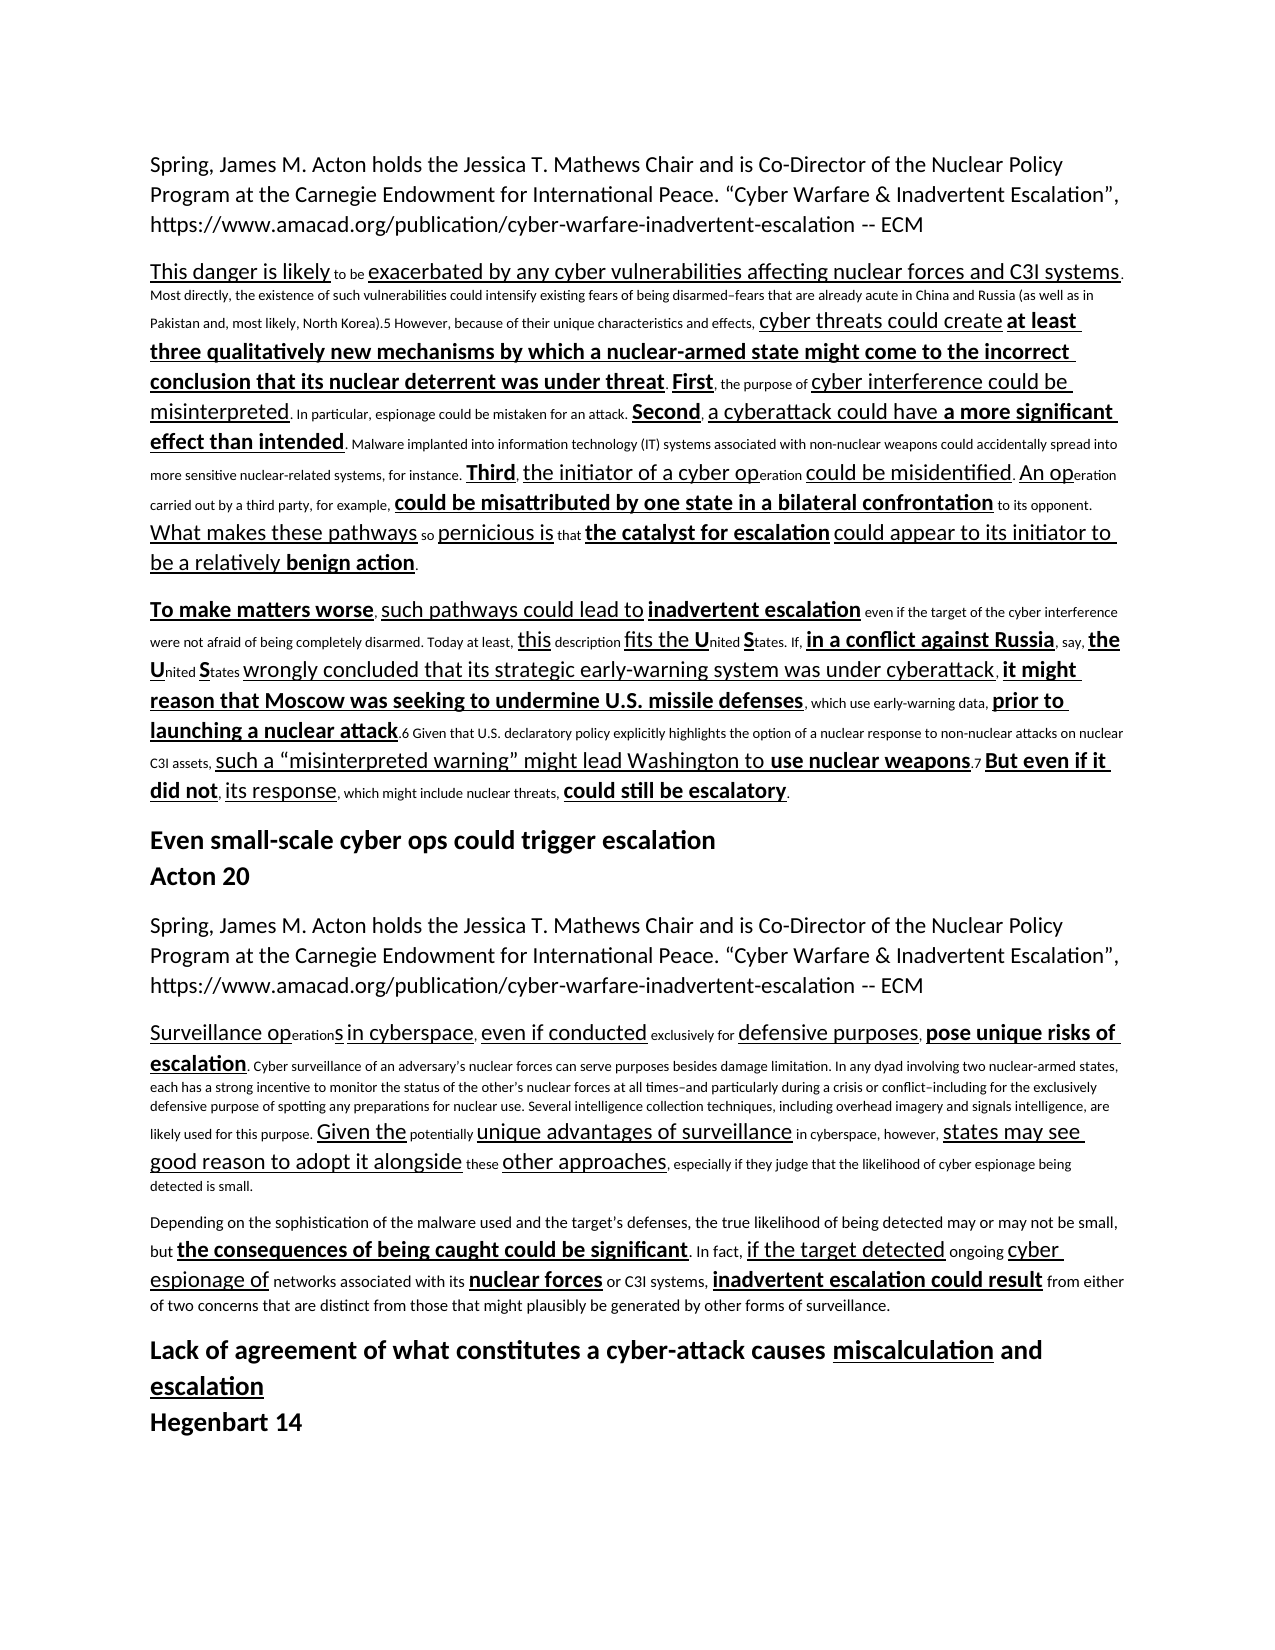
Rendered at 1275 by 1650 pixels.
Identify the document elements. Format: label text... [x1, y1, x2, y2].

text Spring, James M. Acton holds the Jessica T. Mathews Chair and is Co-Director of the Nuclear Policy Program at the Carnegie Endowment for International Peace. “Cyber Warfare & Inadvertent Escalation”, https://www.amacad.org/publication/cyber-warfare-inadvertent-escalation -- ECM [150, 911, 1125, 1000]
text Even small-scale cyber ops could trigger escalation [150, 823, 1125, 856]
text Surveillance operations in cyberspace, even if conducted exclusively for defensive purposes, pose unique risks of escalation. Cyber surveillance of an adversary’s nuclear forces can serve purposes besides damage limitation. In any dyad involving two nuclear-armed states, each has a strong incentive to monitor the status of the other’s nuclear forces at all times–and particularly during a crisis or conflict–including for the exclusively defensive purpose of spotting any preparations for nuclear use. Several intelligence collection techniques, including overhead imagery and signals intelligence, are likely used for this purpose. Given the potentially unique advantages of surveillance in cyberspace, however, states may see good reason to adopt it alongside these other approaches, especially if they judge that the likelihood of cyber espionage being detected is small. [150, 1018, 1125, 1195]
text Acton 20 [150, 859, 1125, 892]
text Spring, James M. Acton holds the Jessica T. Mathews Chair and is Co-Director of the Nuclear Policy Program at the Carnegie Endowment for International Peace. “Cyber Warfare & Inadvertent Escalation”, https://www.amacad.org/publication/cyber-warfare-inadvertent-escalation -- ECM [150, 150, 1125, 238]
text Depending on the sophistication of the malware used and the target’s defenses, the true likelihood of being detected may or may not be small, but the consequences of being caught could be significant. In fact, if the target detected ongoing cyber espionage of networks associated with its nuclear forces or C3I systems, inadvertent escalation could result from either of two concerns that are distinct from those that might plausibly be generated by other forms of surveillance. [150, 1213, 1125, 1315]
text To make matters worse, such pathways could lead to inadvertent escalation even if the target of the cyber interference were not afraid of being completely disarmed. Today at least, this description fits the United States. If, in a conflict against Russia, say, the United States wrongly concluded that its strategic early-warning system was under cyberattack, it might reason that Moscow was seeking to undermine U.S. missile defenses, which use early-warning data, prior to launching a nuclear attack.6 Given that U.S. declaratory policy explicitly highlights the option of a nuclear response to non-nuclear attacks on nuclear C3I assets, such a “misinterpreted warning” might lead Washington to use nuclear weapons.7 But even if it did not, its response, which might include nuclear threats, could still be escalatory. [150, 595, 1125, 804]
text Lack of agreement of what constitutes a cyber-attack causes miscalculation and escalation [150, 1333, 1125, 1402]
text Hegenbart 14 [150, 1405, 1125, 1438]
text This danger is likely to be exacerbated by any cyber vulnerabilities affecting nuclear forces and C3I systems. Most directly, the existence of such vulnerabilities could intensify existing fears of being disarmed–fears that are already acute in China and Russia (as well as in Pakistan and, most likely, North Korea).5 However, because of their unique characteristics and effects, cyber threats could create at least three qualitatively new mechanisms by which a nuclear-armed state might come to the incorrect conclusion that its nuclear deterrent was under threat. First, the purpose of cyber interference could be misinterpreted. In particular, espionage could be mistaken for an attack. Second, a cyberattack could have a more significant effect than intended. Malware implanted into information technology (IT) systems associated with non-nuclear weapons could accidentally spread into more sensitive nuclear-related systems, for instance. Third, the initiator of a cyber operation could be misidentified. An operation carried out by a third party, for example, could be misattributed by one state in a bilateral confrontation to its opponent. What makes these pathways so pernicious is that the catalyst for escalation could appear to its initiator to be a relatively benign action. [150, 257, 1125, 576]
